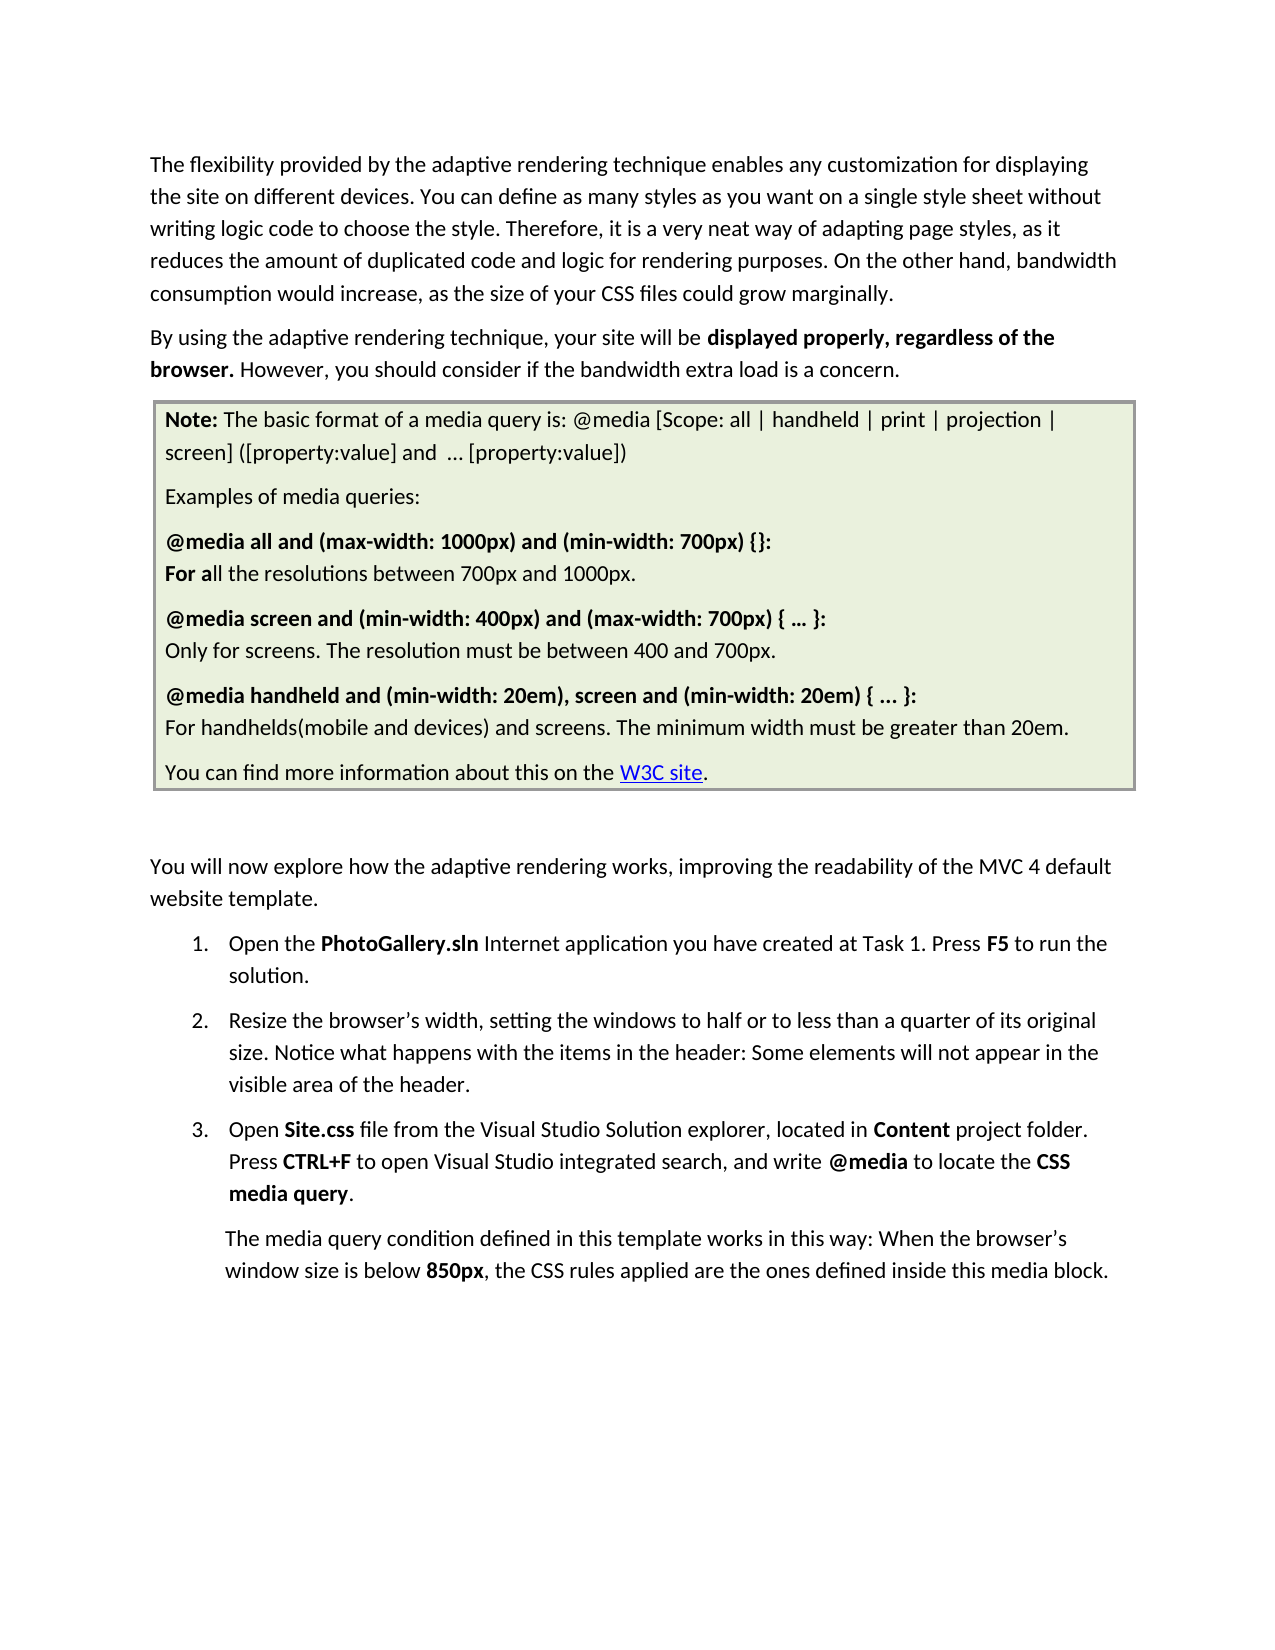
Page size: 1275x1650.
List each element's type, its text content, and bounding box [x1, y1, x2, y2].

text By using the adaptive rendering technique, your site will be displayed properly, regardless of the browser. However, you should consider if the bandwidth extra load is a concern. [150, 323, 1125, 384]
text Note: The basic format of a media query is: @media [Scope: all | handheld | print | projection | screen] ([property:value] and … [property:value]) [156, 404, 1133, 466]
text @media screen and (min-width: 400px) and (max-width: 700px) { … }: Only for screens. The resolution must be between 400 and 700px. [156, 599, 1133, 664]
list Open the PhotoGallery.sln Internet application you have created at Task 1. Press F5 to run the solution. [191, 929, 1125, 989]
text The flexibility provided by the adaptive rendering technique enables any customization for displaying the site on different devices. You can define as many styles as you want on a single style sheet without writing logic code to choose the style. Therefore, it is a very neat way of adapting page styles, as it reduces the amount of duplicated code and logic for rendering purposes. On the other hand, bandwidth consumption would increase, as the size of your CSS files could grow marginally. [150, 150, 1125, 307]
text @media all and (max-width: 1000px) and (min-width: 700px) {}: For all the resolutions between 700px and 1000px. [156, 522, 1133, 587]
text You will now explore how the adaptive rendering works, improving the readability of the MVC 4 default website template. [150, 852, 1125, 912]
text The media query condition defined in this template works in this way: When the browser’s window size is below 850px, the CSS rules applied are the ones defined inside this media block. [225, 1224, 1125, 1284]
text You can find more information about this on the W3C site. [156, 752, 1133, 788]
text Examples of media queries: [156, 477, 1133, 510]
list Resize the browser’s width, setting the windows to half or to less than a quarter of its original size. Notice what happens with the items in the header: Some elements will not appear in the visible area of the header. [191, 1006, 1125, 1098]
list Open Site.css file from the Visual Studio Solution explorer, located in Content project folder. Press CTRL+F to open Visual Studio integrated search, and write @media to locate the CSS media query. [191, 1115, 1125, 1207]
text @media handheld and (min-width: 20em), screen and (min-width: 20em) { ... }: For handhelds(mobile and devices) and screens. The minimum width must be greater than 20em. [156, 676, 1133, 741]
